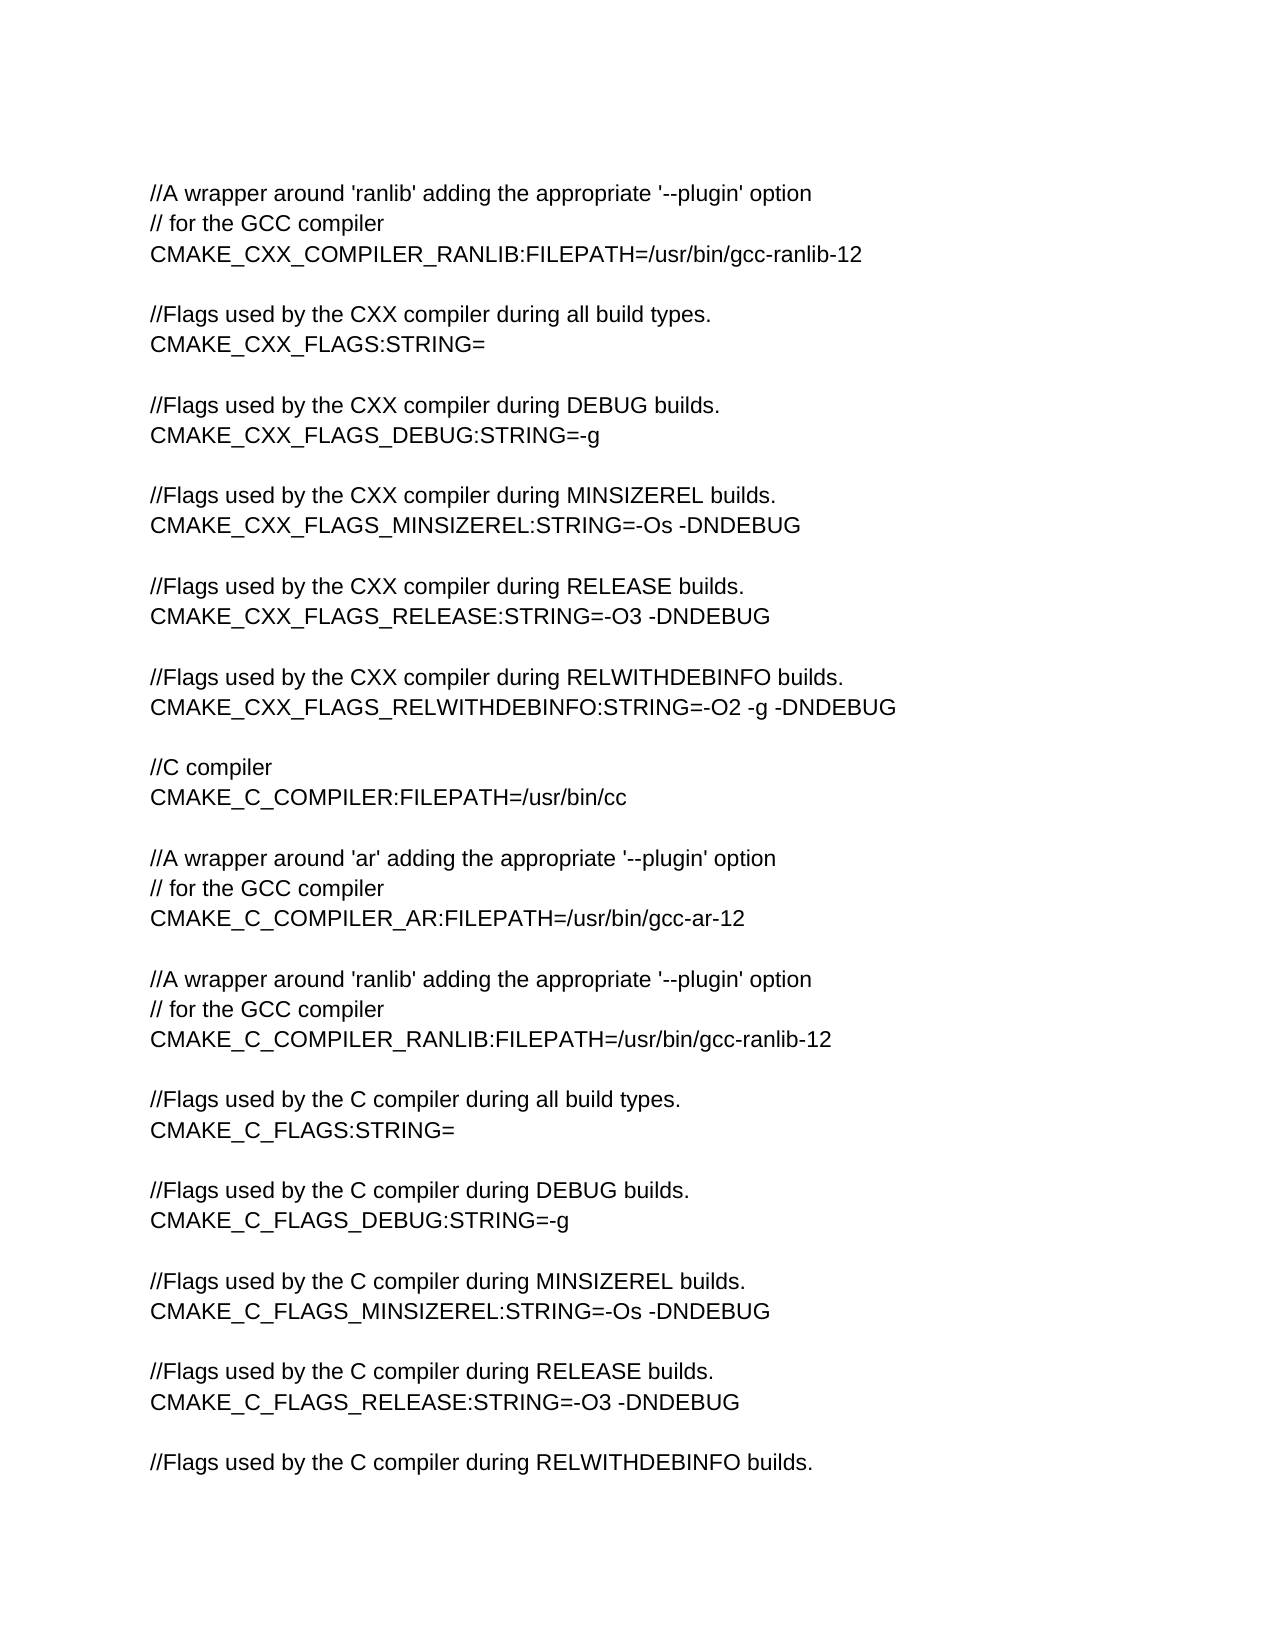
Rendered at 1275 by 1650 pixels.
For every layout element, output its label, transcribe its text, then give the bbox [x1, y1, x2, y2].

text CMAKE_C_FLAGS_DEBUG:STRING=-g [150, 1207, 1125, 1234]
text //Flags used by the C compiler during RELEASE builds. [150, 1358, 1125, 1385]
text //A wrapper around 'ar' adding the appropriate '--plugin' option [150, 845, 1125, 871]
text //A wrapper around 'ranlib' adding the appropriate '--plugin' option [150, 966, 1125, 992]
text //Flags used by the CXX compiler during RELEASE builds. [150, 573, 1125, 599]
text // for the GCC compiler [150, 875, 1125, 901]
text CMAKE_CXX_FLAGS_RELWITHDEBINFO:STRING=-O2 -g -DNDEBUG [150, 694, 1125, 720]
text CMAKE_C_FLAGS:STRING= [150, 1117, 1125, 1143]
text //C compiler [150, 754, 1125, 781]
text CMAKE_CXX_FLAGS_MINSIZEREL:STRING=-Os -DNDEBUG [150, 512, 1125, 539]
text CMAKE_CXX_FLAGS:STRING= [150, 331, 1125, 358]
text //Flags used by the C compiler during RELWITHDEBINFO builds. [150, 1449, 1125, 1475]
text // for the GCC compiler [150, 210, 1125, 237]
text CMAKE_C_COMPILER:FILEPATH=/usr/bin/cc [150, 784, 1125, 811]
text CMAKE_CXX_FLAGS_DEBUG:STRING=-g [150, 422, 1125, 448]
text //Flags used by the C compiler during all build types. [150, 1086, 1125, 1113]
text CMAKE_C_FLAGS_RELEASE:STRING=-O3 -DNDEBUG [150, 1388, 1125, 1415]
text //Flags used by the CXX compiler during RELWITHDEBINFO builds. [150, 663, 1125, 690]
text // for the GCC compiler [150, 996, 1125, 1022]
text CMAKE_CXX_FLAGS_RELEASE:STRING=-O3 -DNDEBUG [150, 603, 1125, 629]
text CMAKE_C_FLAGS_MINSIZEREL:STRING=-Os -DNDEBUG [150, 1298, 1125, 1324]
text //Flags used by the CXX compiler during MINSIZEREL builds. [150, 482, 1125, 509]
text CMAKE_CXX_COMPILER_RANLIB:FILEPATH=/usr/bin/gcc-ranlib-12 [150, 241, 1125, 267]
text //Flags used by the C compiler during DEBUG builds. [150, 1177, 1125, 1203]
text CMAKE_C_COMPILER_AR:FILEPATH=/usr/bin/gcc-ar-12 [150, 905, 1125, 932]
text //Flags used by the CXX compiler during DEBUG builds. [150, 392, 1125, 418]
text //Flags used by the C compiler during MINSIZEREL builds. [150, 1268, 1125, 1294]
text //Flags used by the CXX compiler during all build types. [150, 301, 1125, 327]
text //A wrapper around 'ranlib' adding the appropriate '--plugin' option [150, 180, 1125, 207]
text CMAKE_C_COMPILER_RANLIB:FILEPATH=/usr/bin/gcc-ranlib-12 [150, 1026, 1125, 1052]
